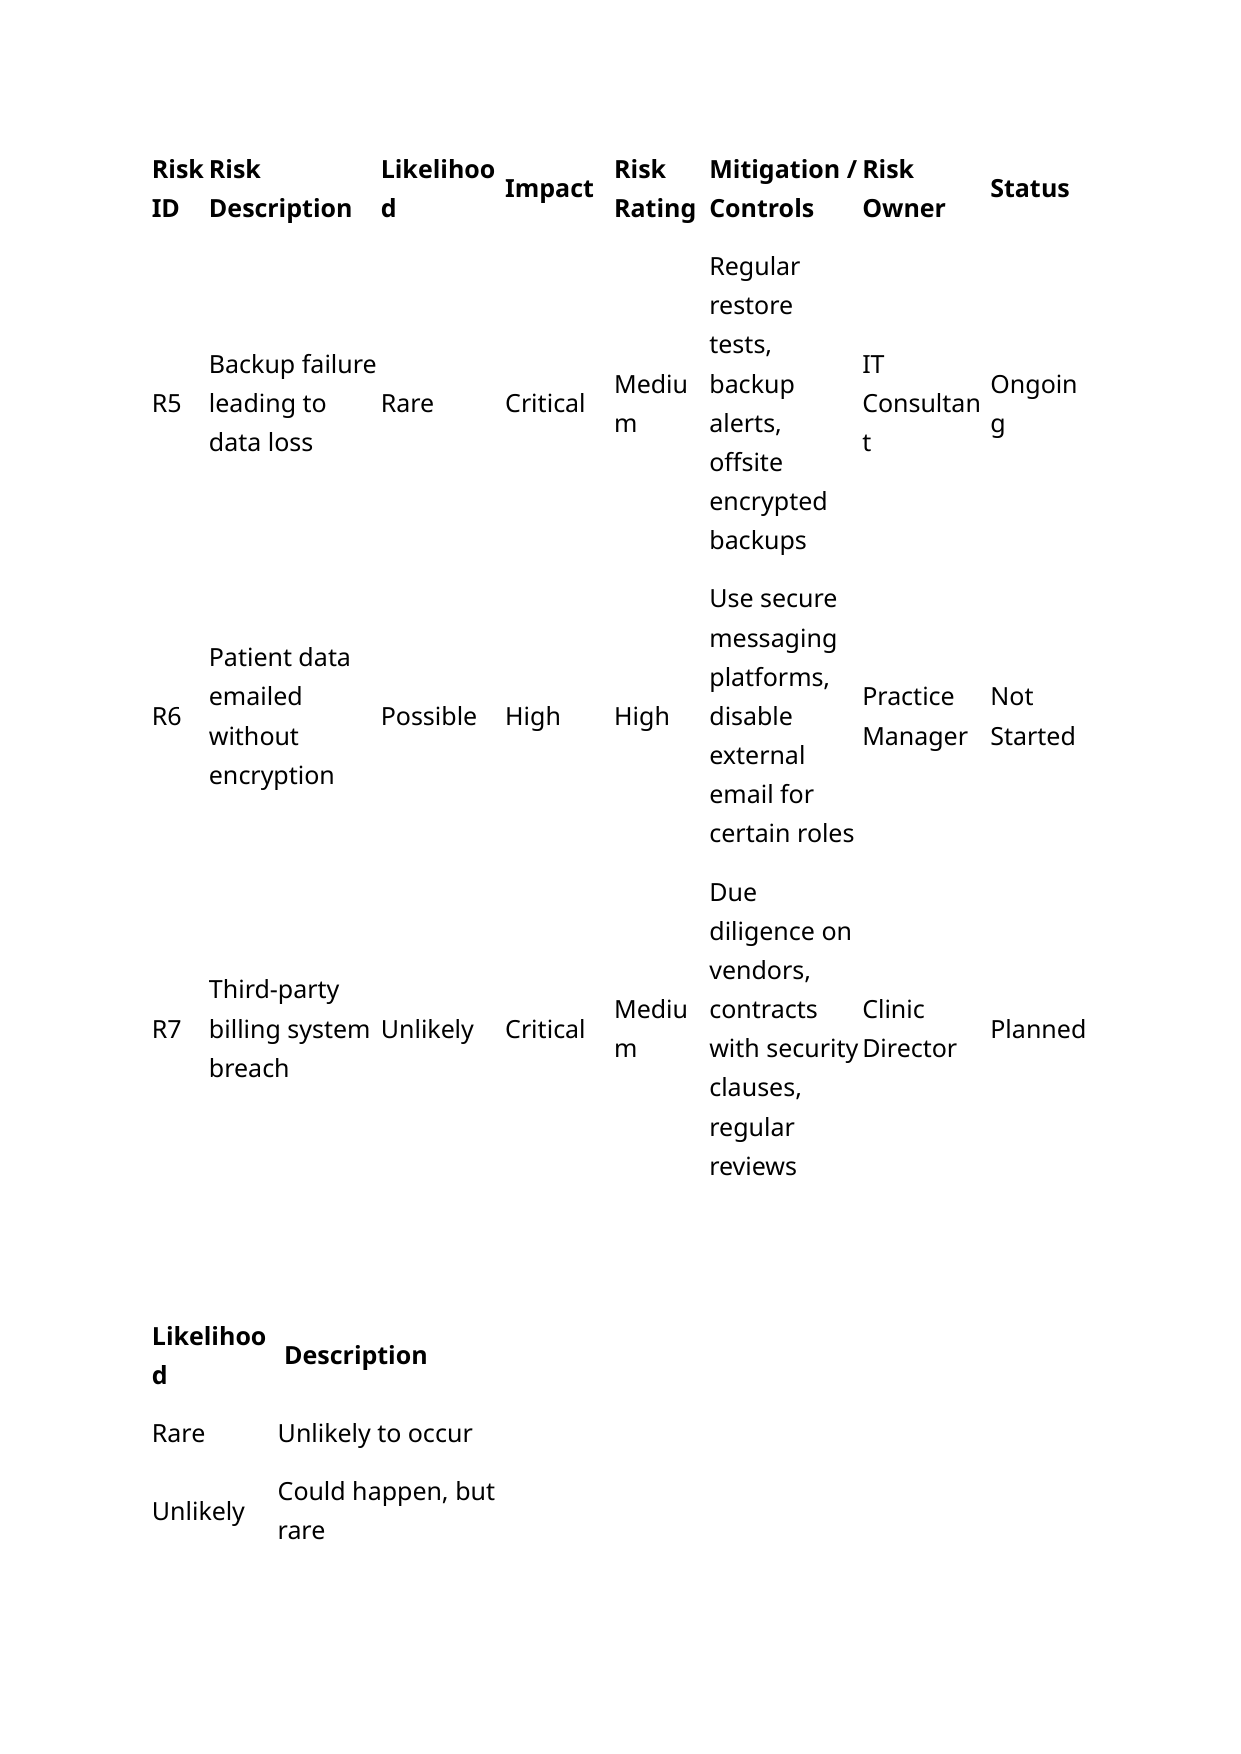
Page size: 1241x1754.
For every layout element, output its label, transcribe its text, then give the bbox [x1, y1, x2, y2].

table_cell Medium [612, 247, 708, 579]
table_cell IT Consultant [861, 247, 989, 579]
table_cell Unlikely [379, 873, 503, 1205]
table_cell Rare [379, 247, 503, 579]
table_cell Backup failure leading to data loss [207, 247, 379, 579]
table_header Likelihood [379, 150, 503, 247]
table_header Mitigation / Controls [708, 150, 861, 247]
table_cell Practice Manager [861, 580, 989, 873]
table_cell Not Started [989, 580, 1090, 873]
table_cell Critical [504, 873, 612, 1205]
table_cell Third-party billing system breach [207, 873, 379, 1205]
table_cell Unlikely [150, 1472, 276, 1569]
table_header Likelihood [150, 1317, 276, 1414]
table_header Risk Owner [861, 150, 989, 247]
table_cell Unlikely to occur [276, 1414, 537, 1472]
table_cell Ongoing [989, 247, 1090, 579]
table_cell High [612, 580, 708, 873]
table_cell Clinic Director [861, 873, 989, 1205]
table_cell Rare [150, 1414, 276, 1472]
table_cell High [504, 580, 612, 873]
table_header Impact [504, 150, 612, 247]
table_cell Planned [989, 873, 1090, 1205]
table_header Risk ID [150, 150, 207, 247]
table_cell Possible [379, 580, 503, 873]
table_cell Patient data emailed without encryption [207, 580, 379, 873]
table_cell Medium [612, 873, 708, 1205]
table_header Risk Description [207, 150, 379, 247]
table_cell R6 [150, 580, 207, 873]
table_header Risk Rating [612, 150, 708, 247]
table_cell Due diligence on vendors, contracts with security clauses, regular reviews [708, 873, 861, 1205]
table_cell R7 [150, 873, 207, 1205]
table_cell Regular restore tests, backup alerts, offsite encrypted backups [708, 247, 861, 579]
table_cell Could happen, but rare [276, 1472, 537, 1569]
table_cell Use secure messaging platforms, disable external email for certain roles [708, 580, 861, 873]
table_cell R5 [150, 247, 207, 579]
table_header Status [989, 150, 1090, 247]
table_cell Critical [504, 247, 612, 579]
table_header Description [276, 1317, 537, 1414]
